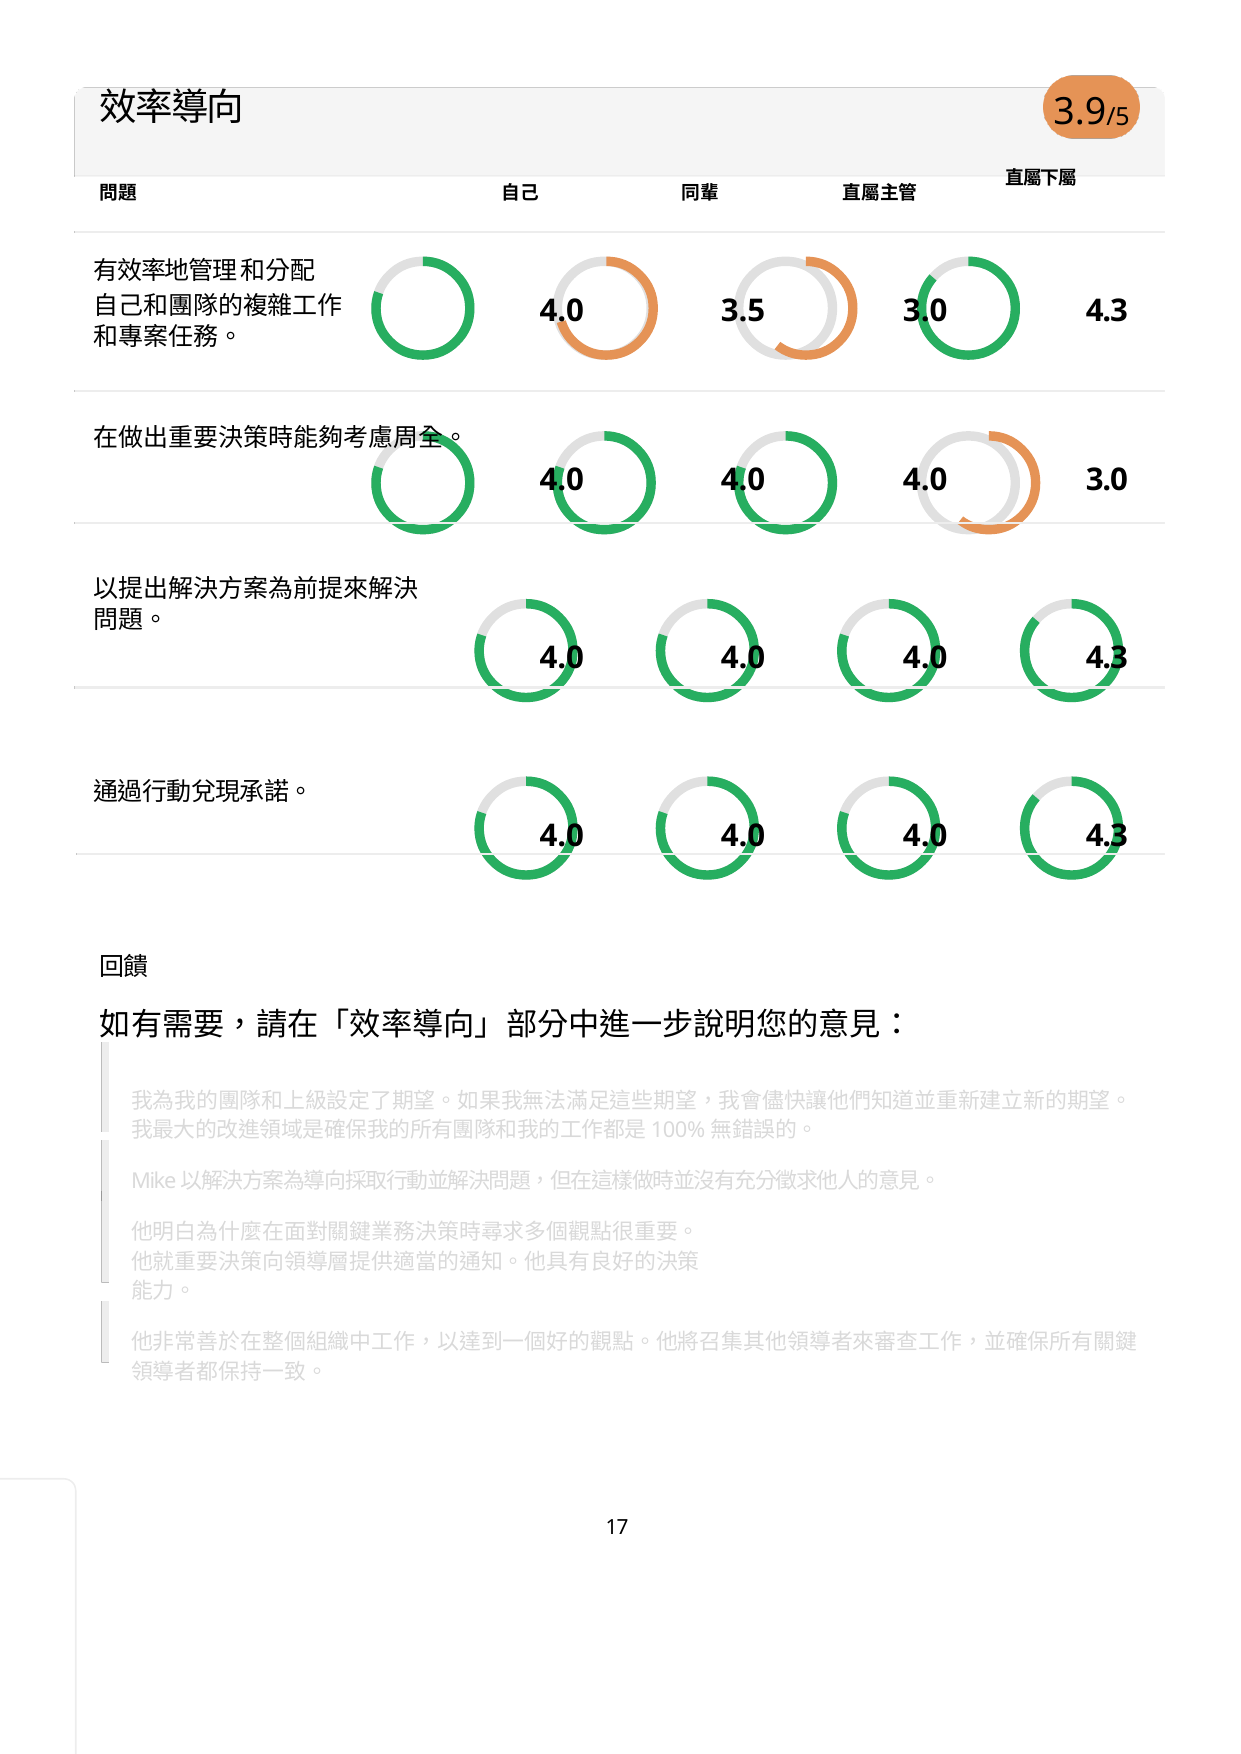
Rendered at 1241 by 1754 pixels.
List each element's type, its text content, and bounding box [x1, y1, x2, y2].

text 自己和團隊的複雜工作 和專案任務。 [93, 289, 440, 352]
picture [72, 385, 1166, 393]
text Mike以解決方案為導向採取行動並解決問題，但在這樣做時並沒有充分徵求他人的意見。 [131, 1165, 1148, 1195]
text 問題 自己 同輩 直屬主管 直屬下屬 [99, 172, 1188, 207]
picture [72, 86, 1166, 178]
text 4.0 3.5 3.0 4.3 [539, 291, 1188, 330]
text 在做出重要決策時能夠考慮周全。 [93, 421, 446, 484]
text 4.0 4.0 4.0 3.0 [539, 459, 1188, 499]
text 效率導向 3.9/5 [99, 80, 1188, 131]
text 回饋 [99, 950, 1188, 982]
text 如有需要，請在「效率導向」部分中進一步說明您的意見： [99, 1001, 1148, 1044]
picture [99, 1138, 110, 1283]
picture [72, 226, 1166, 234]
text 他非常善於在整個組織中工作，以達到一個好的觀點。他將召集其他領導者來審查工作，並確保所有關鍵領導者都保持一致。 [131, 1326, 1148, 1385]
picture [74, 851, 1165, 858]
picture [72, 517, 1166, 526]
text 4.0 4.0 4.0 4.3 [539, 815, 1188, 854]
picture [1040, 73, 1141, 80]
text 17 [605, 1515, 1188, 1539]
text 我為我的團隊和上級設定了期望。如果我無法滿足這些期望，我會儘快讓他們知道並重新建立新的期望。我最大的改進領域是確保我的所有團隊和我的工作都是 100% 無錯誤的。 [131, 1084, 1133, 1144]
text 以提出解決方案為前提來解決問題。 [93, 572, 436, 635]
text 4.0 4.0 4.0 4.3 [539, 637, 1188, 676]
picture [99, 1299, 110, 1363]
picture [99, 1039, 110, 1133]
picture [72, 684, 1166, 692]
text 有效率地管理 和分配 [93, 255, 1188, 286]
text 他明白為什麼在面對關鍵業務決策時尋求多個觀點很重要。 他就重要決策向領導層提供適當的通知。他具有良好的決策 能力。 [131, 1216, 1148, 1305]
text 通過行動兌現承諾。 [93, 744, 451, 807]
